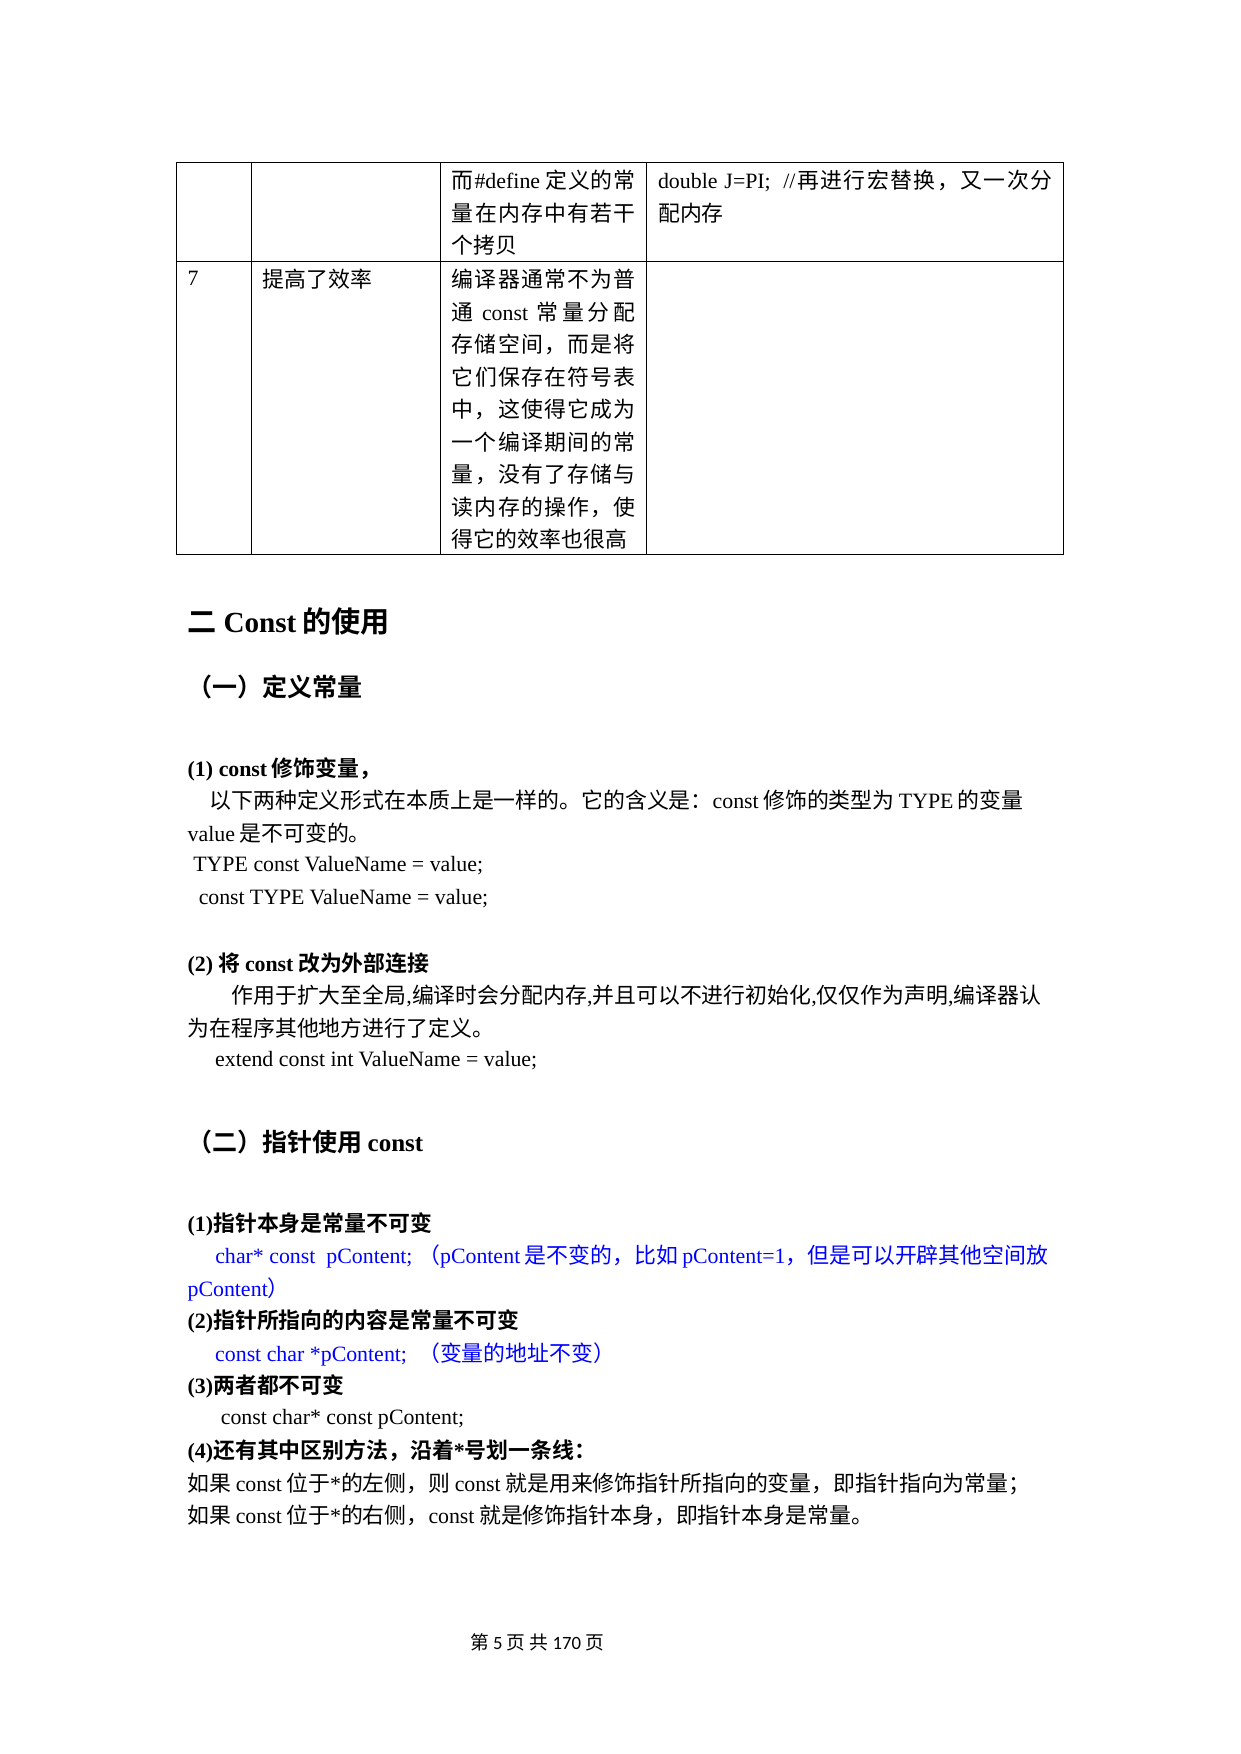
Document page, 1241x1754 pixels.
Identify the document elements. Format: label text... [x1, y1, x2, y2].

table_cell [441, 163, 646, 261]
list const修饰变量， [187, 750, 1053, 783]
list (4)还有其中区别方法，沿着*号划一条线： [187, 1433, 1053, 1465]
list char* const pContent; （pContent是不变的，比如pContent=1，但是可以开辟其他空间放pContent） [187, 1238, 1053, 1303]
list 二 Const的使用 [187, 588, 1053, 653]
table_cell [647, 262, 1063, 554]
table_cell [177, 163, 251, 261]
list const char* const pContent; [187, 1400, 1053, 1433]
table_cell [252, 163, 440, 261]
list （一）定义常量 [187, 653, 1053, 718]
list extend const int ValueName = value; [187, 1043, 1053, 1075]
list const TYPE ValueName = value; [187, 880, 1053, 913]
list 以下两种定义形式在本质上是一样的。它的含义是：const修饰的类型为TYPE的变量value是不可变的。 [187, 783, 1053, 848]
list (1)指针本身是常量不可变 [187, 1205, 1053, 1238]
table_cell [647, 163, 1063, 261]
list 将const改为外部连接 [187, 945, 1053, 978]
list const char *pContent; （变量的地址不变） [187, 1335, 1053, 1368]
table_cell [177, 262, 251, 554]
list （二）指针使用const [187, 1108, 1053, 1173]
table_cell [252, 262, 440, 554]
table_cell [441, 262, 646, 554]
list 如果const位于*的左侧，则const就是用来修饰指针所指向的变量，即指针指向为常量； [187, 1465, 1053, 1498]
list 作用于扩大至全局,编译时会分配内存,并且可以不进行初始化,仅仅作为声明,编译器认为在程序其他地方进行了定义。 [187, 978, 1053, 1043]
list TYPE const ValueName = value; [187, 848, 1053, 880]
list (3)两者都不可变 [187, 1368, 1053, 1400]
list 如果const位于*的右侧，const就是修饰指针本身，即指针本身是常量。 [187, 1498, 1053, 1530]
list (2)指针所指向的内容是常量不可变 [187, 1303, 1053, 1335]
